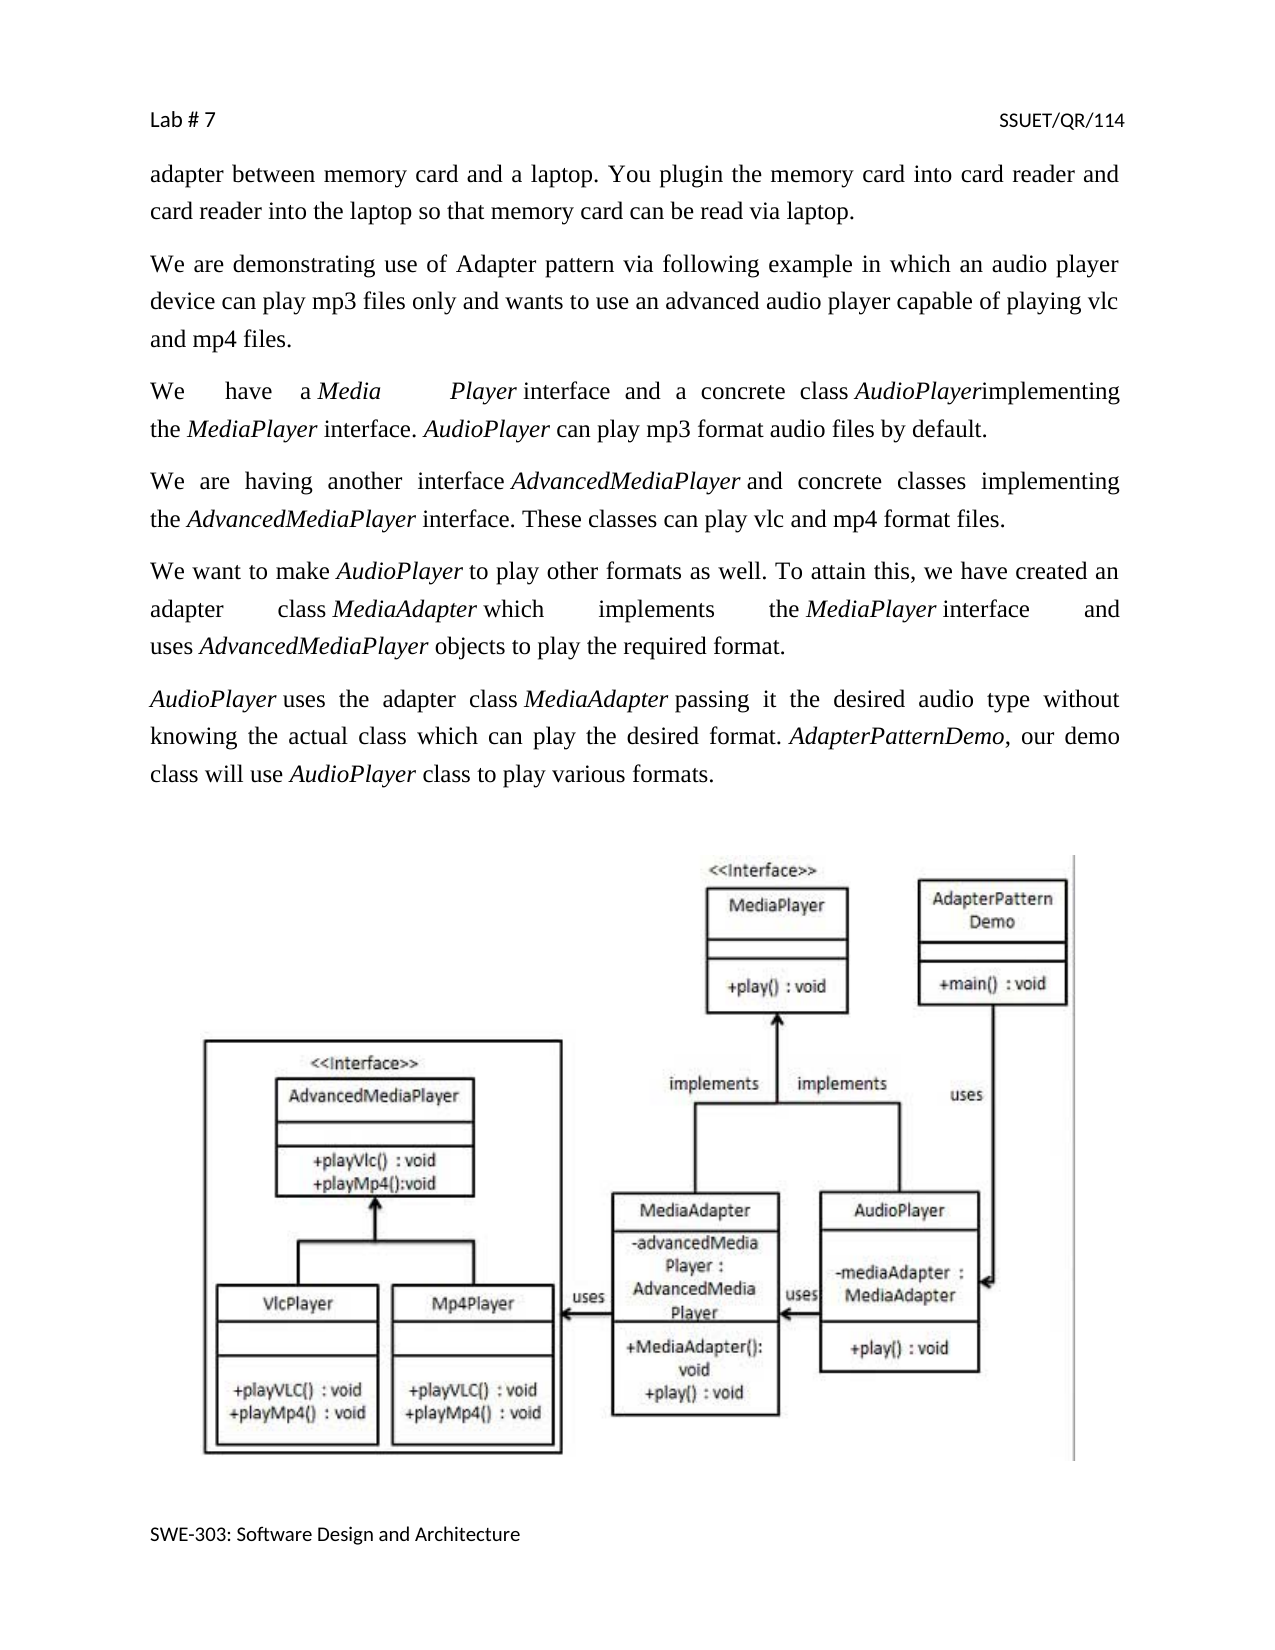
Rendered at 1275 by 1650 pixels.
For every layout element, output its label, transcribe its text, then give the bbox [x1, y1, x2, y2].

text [150, 150, 1120, 225]
text We want to make AudioPlayer to play other formats as well. To attain this, we have created an adapter class MediaAdapter which implements the MediaPlayer interface and uses AdvancedMediaPlayer objects to play the required format. [150, 547, 1120, 660]
picture [200, 855, 1075, 1461]
text We have a Media Player interface and a concrete class AudioPlayerimplementing the MediaPlayer interface. AudioPlayer can play mp3 format audio files by default. [150, 367, 1120, 442]
text AudioPlayer uses the adapter class MediaAdapter passing it the desired audio type without knowing the actual class which can play the desired format. AdapterPatternDemo, our demo class will use AudioPlayer class to play various formats. [150, 675, 1120, 787]
text We are having another interface AdvancedMediaPlayer and concrete classes implementing the AdvancedMediaPlayer interface. These classes can play vlc and mp4 format files. [150, 457, 1120, 532]
text We are demonstrating use of Adapter pattern via following example in which an audio player device can play mp3 files only and wants to use an advanced audio player capable of playing vlc and mp4 files. [150, 240, 1120, 352]
